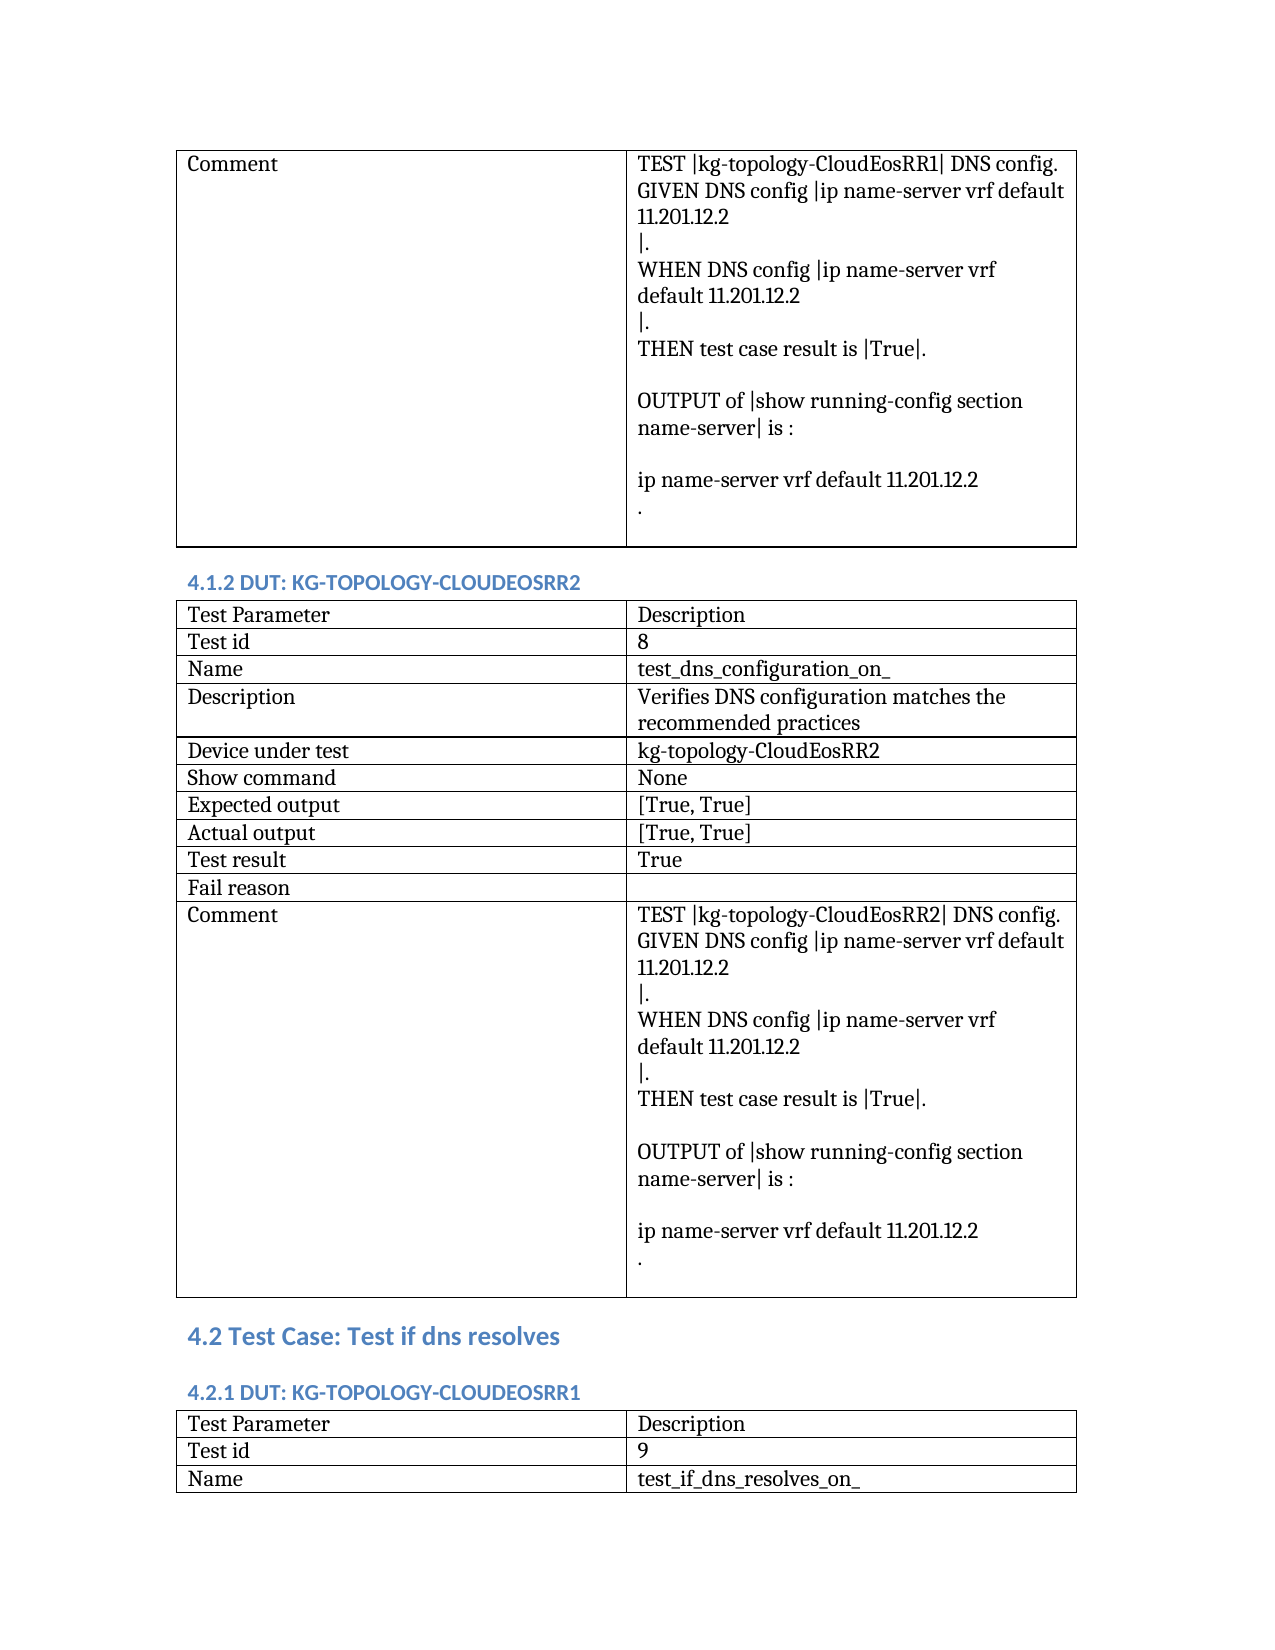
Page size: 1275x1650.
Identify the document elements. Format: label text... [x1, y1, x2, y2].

table_cell True [627, 847, 1076, 873]
table_cell Expected output [177, 792, 626, 818]
table_cell Comment [177, 902, 626, 1297]
table_cell kg-topology-CloudEosRR2 [627, 738, 1076, 764]
subtitle 4.2.1 DUT: KG-TOPOLOGY-CLOUDEOSRR1 [187, 1378, 1087, 1406]
table_cell 8 [627, 629, 1076, 655]
table_cell Show command [177, 765, 626, 791]
table_cell Comment [177, 151, 626, 546]
table_cell [627, 874, 1076, 901]
table_cell test_dns_configuration_on_ [627, 656, 1076, 683]
table_cell Device under test [177, 738, 626, 764]
table_cell Test id [177, 1438, 626, 1465]
table_cell Verifies DNS configuration matches the recommended practices [627, 684, 1076, 736]
table_header Test Parameter [177, 1411, 626, 1437]
subtitle 4.1.2 DUT: KG-TOPOLOGY-CLOUDEOSRR2 [187, 568, 1087, 596]
table_cell Description [177, 684, 626, 736]
table_cell Fail reason [177, 874, 626, 901]
table_cell 9 [627, 1438, 1076, 1465]
table_cell Name [177, 656, 626, 683]
table_cell [True, True] [627, 792, 1076, 818]
table_cell TEST |kg-topology-CloudEosRR1| DNS config. GIVEN DNS config |ip name-server vrf default 11.201.12.2 |. WHEN DNS config |ip name-server vrf default 11.201.12.2 |. THEN test case result is |True|. OUTPUT of |show running-config section name-server| is : ip name-server vrf default 11.201.12.2 . [627, 151, 1076, 546]
table_cell TEST |kg-topology-CloudEosRR2| DNS config. GIVEN DNS config |ip name-server vrf default 11.201.12.2 |. WHEN DNS config |ip name-server vrf default 11.201.12.2 |. THEN test case result is |True|. OUTPUT of |show running-config section name-server| is : ip name-server vrf default 11.201.12.2 . [627, 902, 1076, 1297]
subtitle 4.2 Test Case: Test if dns resolves [187, 1319, 1087, 1352]
table_cell Test result [177, 847, 626, 873]
table_cell Name [177, 1466, 626, 1492]
table_header Description [627, 1411, 1076, 1437]
table_cell None [627, 765, 1076, 791]
table_cell [True, True] [627, 820, 1076, 846]
table_header Test Parameter [177, 601, 626, 628]
table_cell Test id [177, 629, 626, 655]
table_header Description [627, 601, 1076, 628]
table_cell Actual output [177, 820, 626, 846]
table_cell test_if_dns_resolves_on_ [627, 1466, 1076, 1492]
